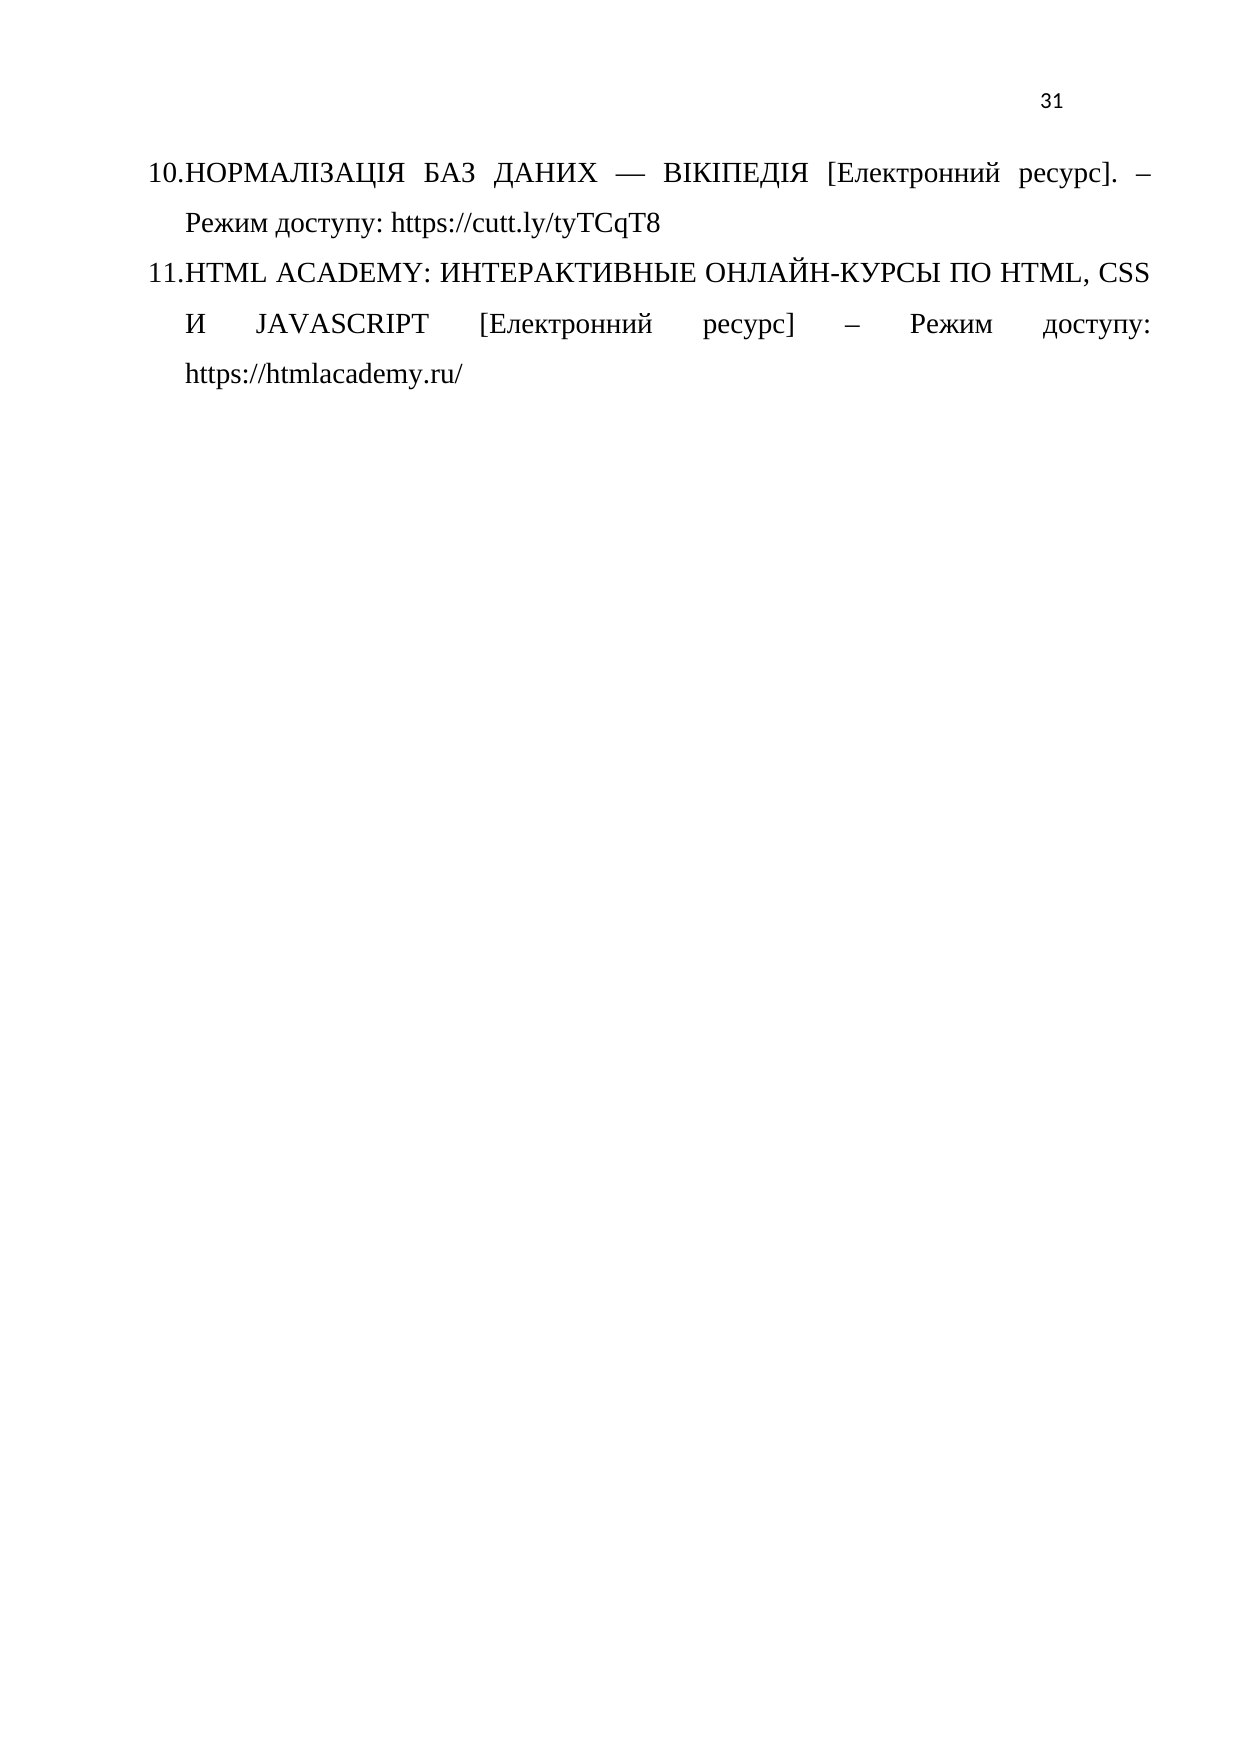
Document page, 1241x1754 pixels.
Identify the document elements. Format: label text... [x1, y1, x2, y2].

list НОРМАЛІЗАЦІЯ БАЗ ДАНИХ — ВІКІПЕДІЯ [Електронний ресурс]. – Режим доступу: https://cutt.ly/tyTCqT8 [148, 155, 1152, 239]
list HTML ACADEMY: ИНТЕРАКТИВНЫЕ ОНЛАЙН-КУРСЫ ПО HTML, CSS И JAVASCRIPT [Електронний ресурс] – Режим доступу: https://htmlacademy.ru/ [148, 255, 1152, 389]
